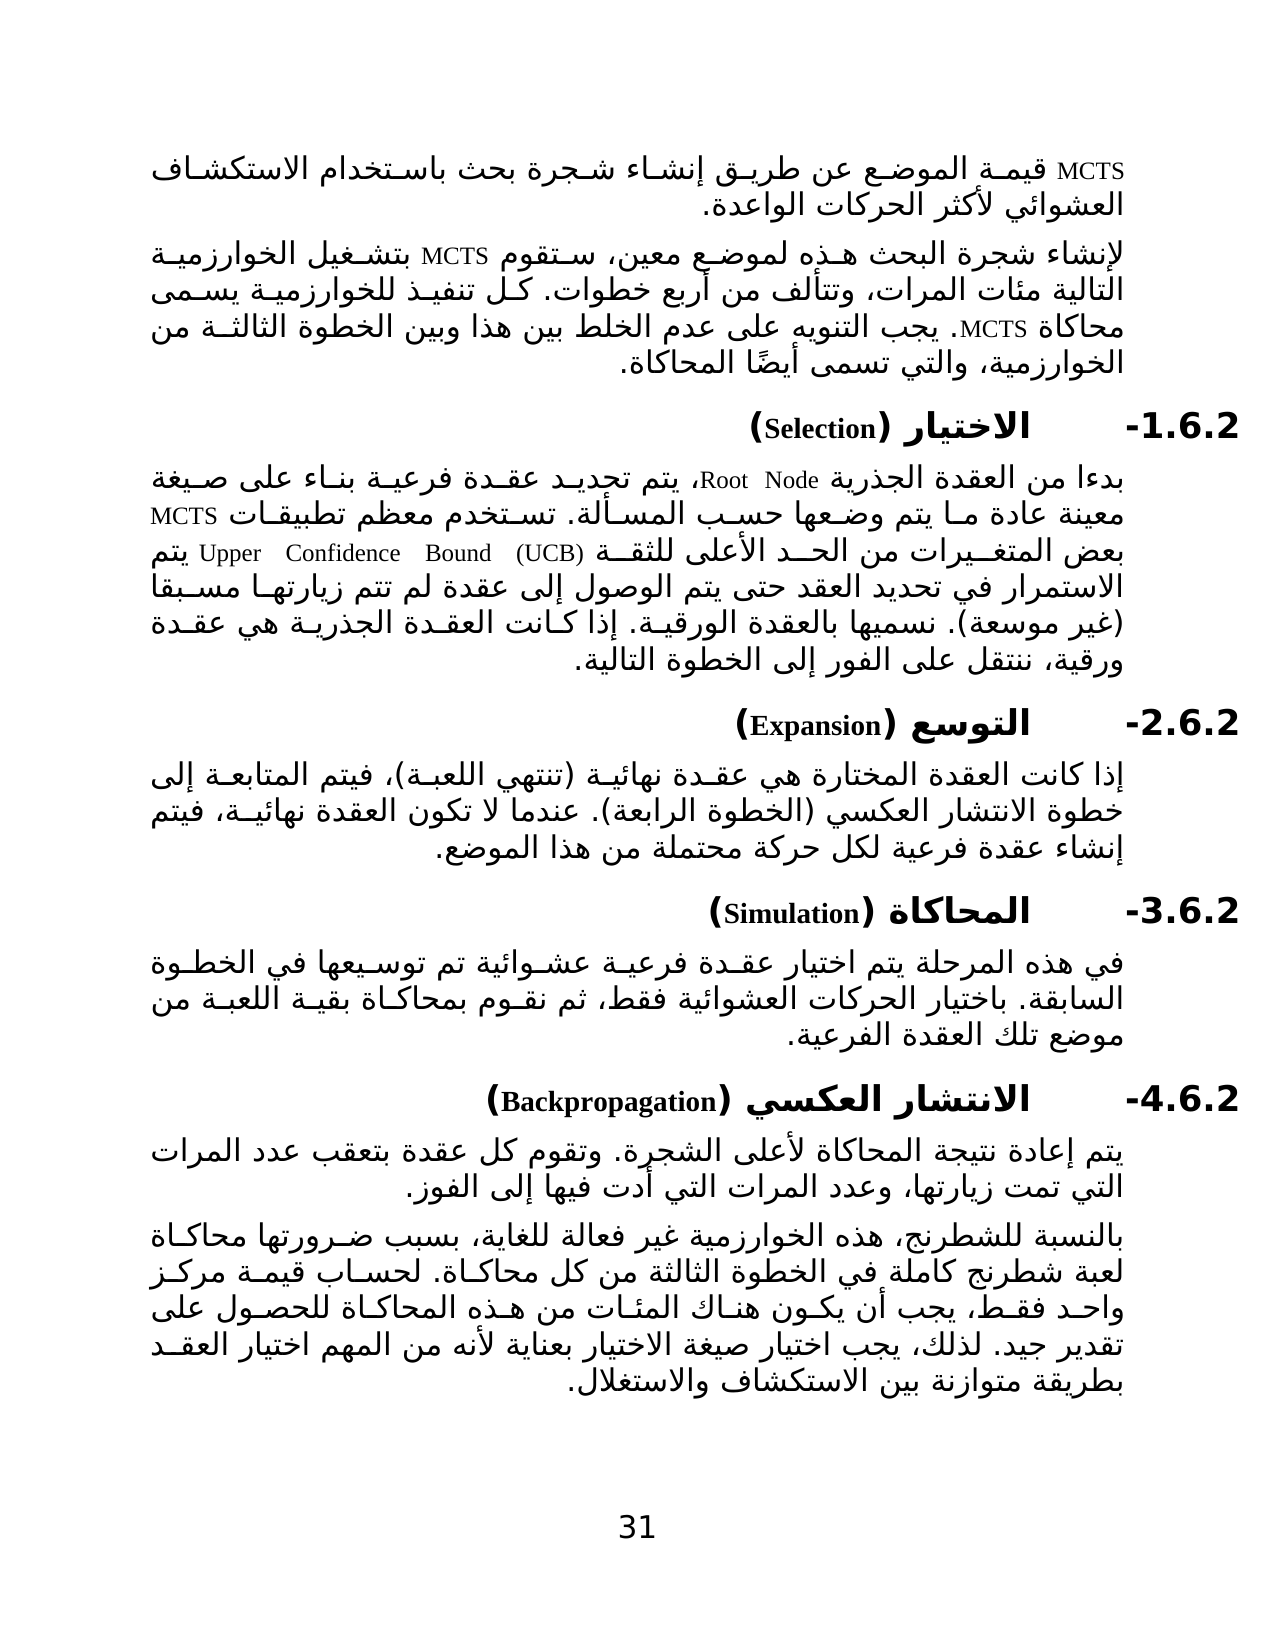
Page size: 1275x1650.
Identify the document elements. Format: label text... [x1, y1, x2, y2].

text في هذه المرحلة يتم اختيار عقدة فرعية عشوائية تم توسيعها في الخطوة السابقة. باختيار الحركات العشوائية فقط، ثم نقوم بمحاكاة بقية اللعبة من موضع تلك العقدة الفرعية. [150, 944, 1125, 1053]
text التوسع (Expansion) [150, 702, 1125, 744]
text بدءا من العقدة الجذرية Root Node، يتم تحديد عقدة فرعية بناء على صيغة معينة عادة ما يتم وضعها حسب المسألة. تستخدم معظم تطبيقات MCTS بعض المتغيرات من الحد الأعلى للثقة Upper Confidence Bound (UCB) يتم الاستمرار في تحديد العقد حتى يتم الوصول إلى عقدة لم تتم زيارتها مسبقا (غير موسعة). نسميها بالعقدة الورقية. إذا كانت العقدة الجذرية هي عقدة ورقية، ننتقل على الفور إلى الخطوة التالية. [150, 459, 1125, 677]
text بالنسبة للشطرنج، هذه الخوارزمية غير فعالة للغاية، بسبب ضرورتها محاكاة لعبة شطرنج كاملة في الخطوة الثالثة من كل محاكاة. لحساب قيمة مركز واحد فقط، يجب أن يكون هناك المئات من هذه المحاكاة للحصول على تقدير جيد. لذلك، يجب اختيار صيغة الاختيار بعناية لأنه من المهم اختيار العقد بطريقة متوازنة بين الاستكشاف والاستغلال. [150, 1217, 1125, 1399]
text إذا كانت العقدة المختارة هي عقدة نهائية (تنتهي اللعبة)، فيتم المتابعة إلى خطوة الانتشار العكسي (الخطوة الرابعة). عندما لا تكون العقدة نهائية، فيتم إنشاء عقدة فرعية لكل حركة محتملة من هذا الموضع. [150, 756, 1125, 865]
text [150, 150, 1125, 223]
text المحاكاة (Simulation) [150, 890, 1125, 932]
text يتم إعادة نتيجة المحاكاة لأعلى الشجرة. وتقوم كل عقدة بتعقب عدد المرات التي تمت زيارتها، وعدد المرات التي أدت فيها إلى الفوز. [150, 1132, 1125, 1204]
text الاختيار (Selection) [150, 406, 1125, 447]
text الانتشار العكسي (Backpropagation) [150, 1078, 1125, 1119]
text لإنشاء شجرة البحث هذه لموضع معين، ستقوم MCTS بتشغيل الخوارزمية التالية مئات المرات، وتتألف من أربع خطوات. كل تنفيذ للخوارزمية يسمى محاكاة MCTS. يجب التنويه على عدم الخلط بين هذا وبين الخطوة الثالثة من الخوارزمية، والتي تسمى أيضًا المحاكاة. [150, 235, 1125, 381]
